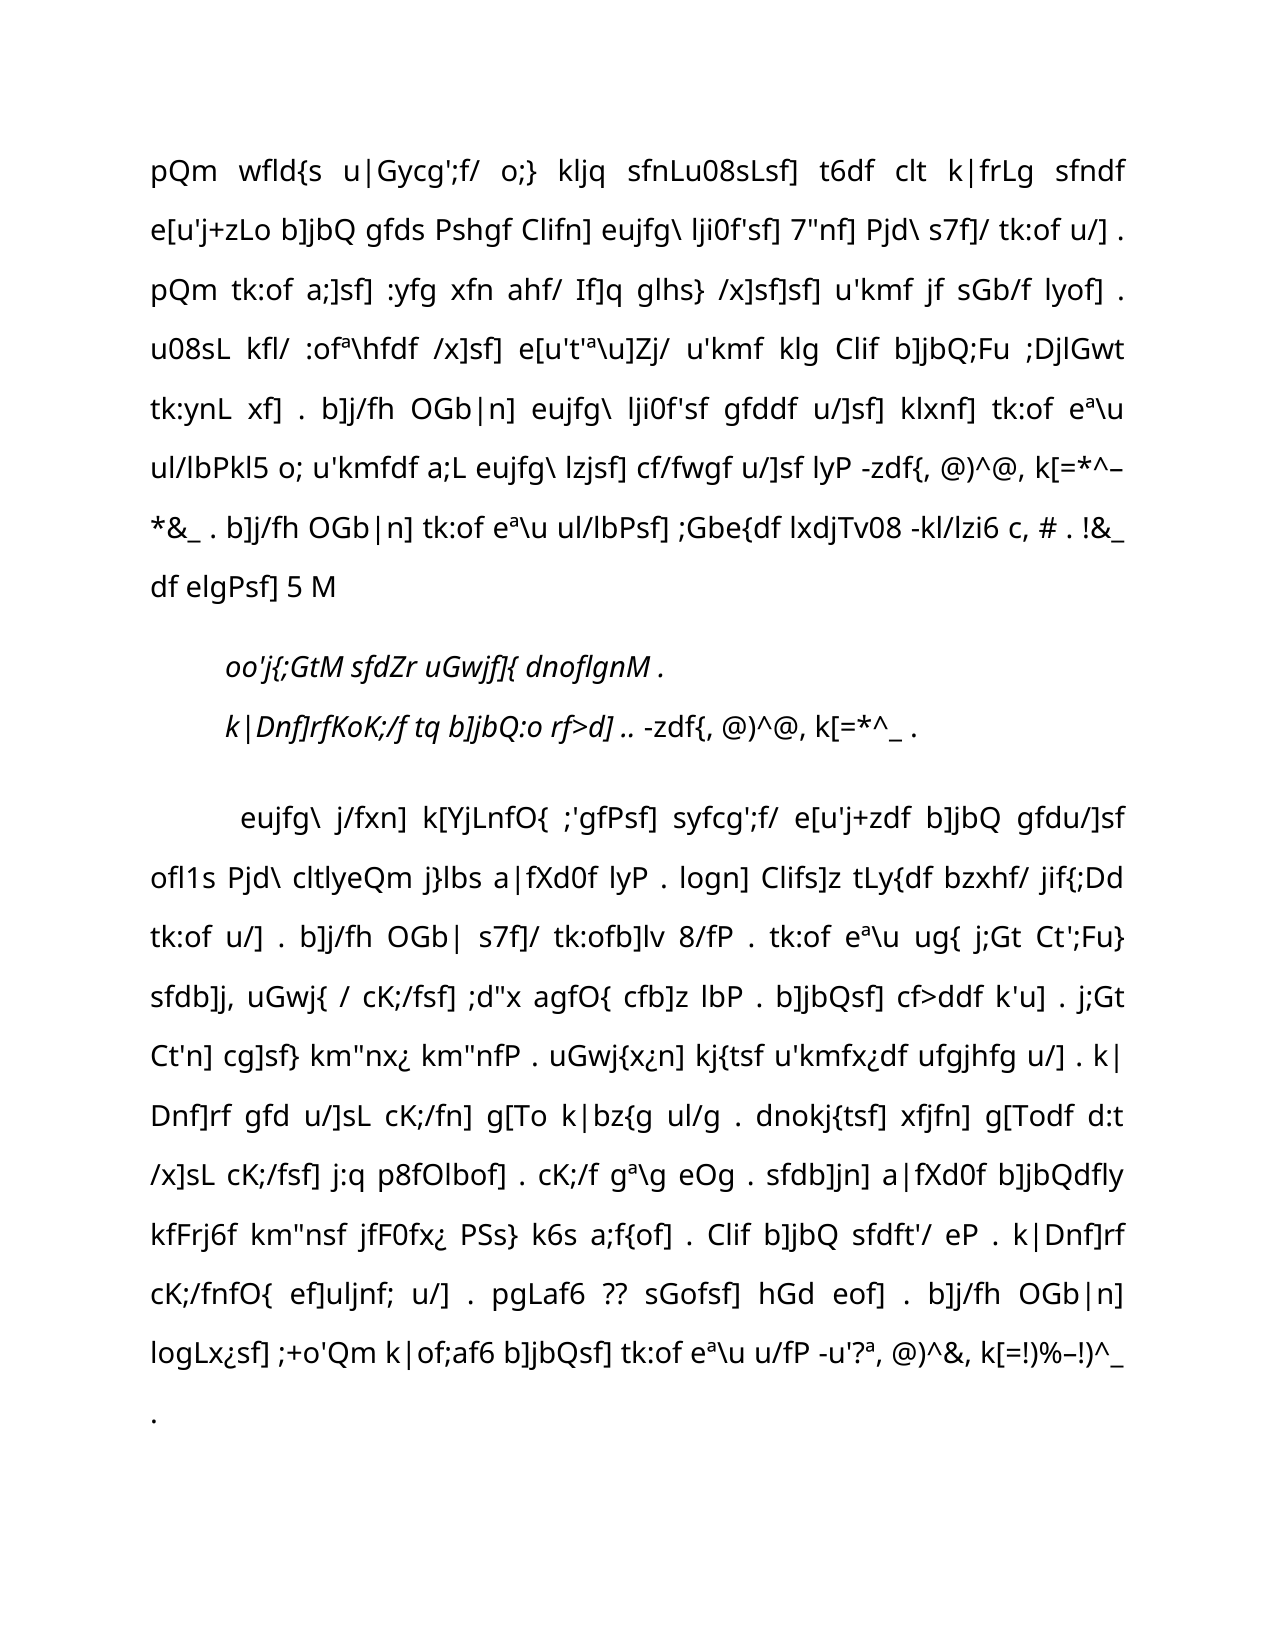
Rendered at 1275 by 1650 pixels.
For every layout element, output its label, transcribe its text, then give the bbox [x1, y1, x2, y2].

text oo'j{;GtM sfdZr uGwjf]{ dnoflgnM . [150, 647, 1125, 686]
text eujfg\ j/fxn] k[YjLnfO{ ;'gfPsf] syfcg';f/ e[u'j+zdf b]jbQ gfdu/]sf ofl1s Pjd\ cltlyeQm j}lbs a|fXd0f lyP . logn] Clifs]z tLy{df bzxhf/ jif{;Dd tk:of u/] . b]j/fh OGb| s7f]/ tk:ofb]lv 8/fP . tk:of eª\u ug{ j;Gt Ct';Fu} sfdb]j, uGwj{ / cK;/fsf] ;d"x agfO{ cfb]z lbP . b]jbQsf] cf>ddf k'u] . j;Gt Ct'n] cg]sf} km"nx¿ km"nfP . uGwj{x¿n] kj{tsf u'kmfx¿df ufgjhfg u/] . k|Dnf]rf gfd u/]sL cK;/fn] g[To k|bz{g ul/g . dnokj{tsf] xfjfn] g[Todf d:t /x]sL cK;/fsf] j:q p8fOlbof] . cK;/f gª\g eOg . sfdb]jn] a|fXd0f b]jbQdfly kfFrj6f km"nsf jfF0fx¿ PSs} k6s a;f{of] . Clif b]jbQ sfdft'/ eP . k|Dnf]rf cK;/fnfO{ ef]uljnf; u/] . pgLaf6 ?? sGofsf] hGd eof] . b]j/fh OGb|n] logLx¿sf] ;+o'Qm k|of;af6 b]jbQsf] tk:of eª\u u/fP -u'?ª, @)^&, k[=!)%–!)^_ . [150, 797, 1125, 1432]
text k|Dnf]rfKoK;/f tq b]jbQ:o rf>d] .. -zdf{, @)^@, k[=*^_ . [150, 706, 1125, 746]
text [150, 150, 1125, 606]
